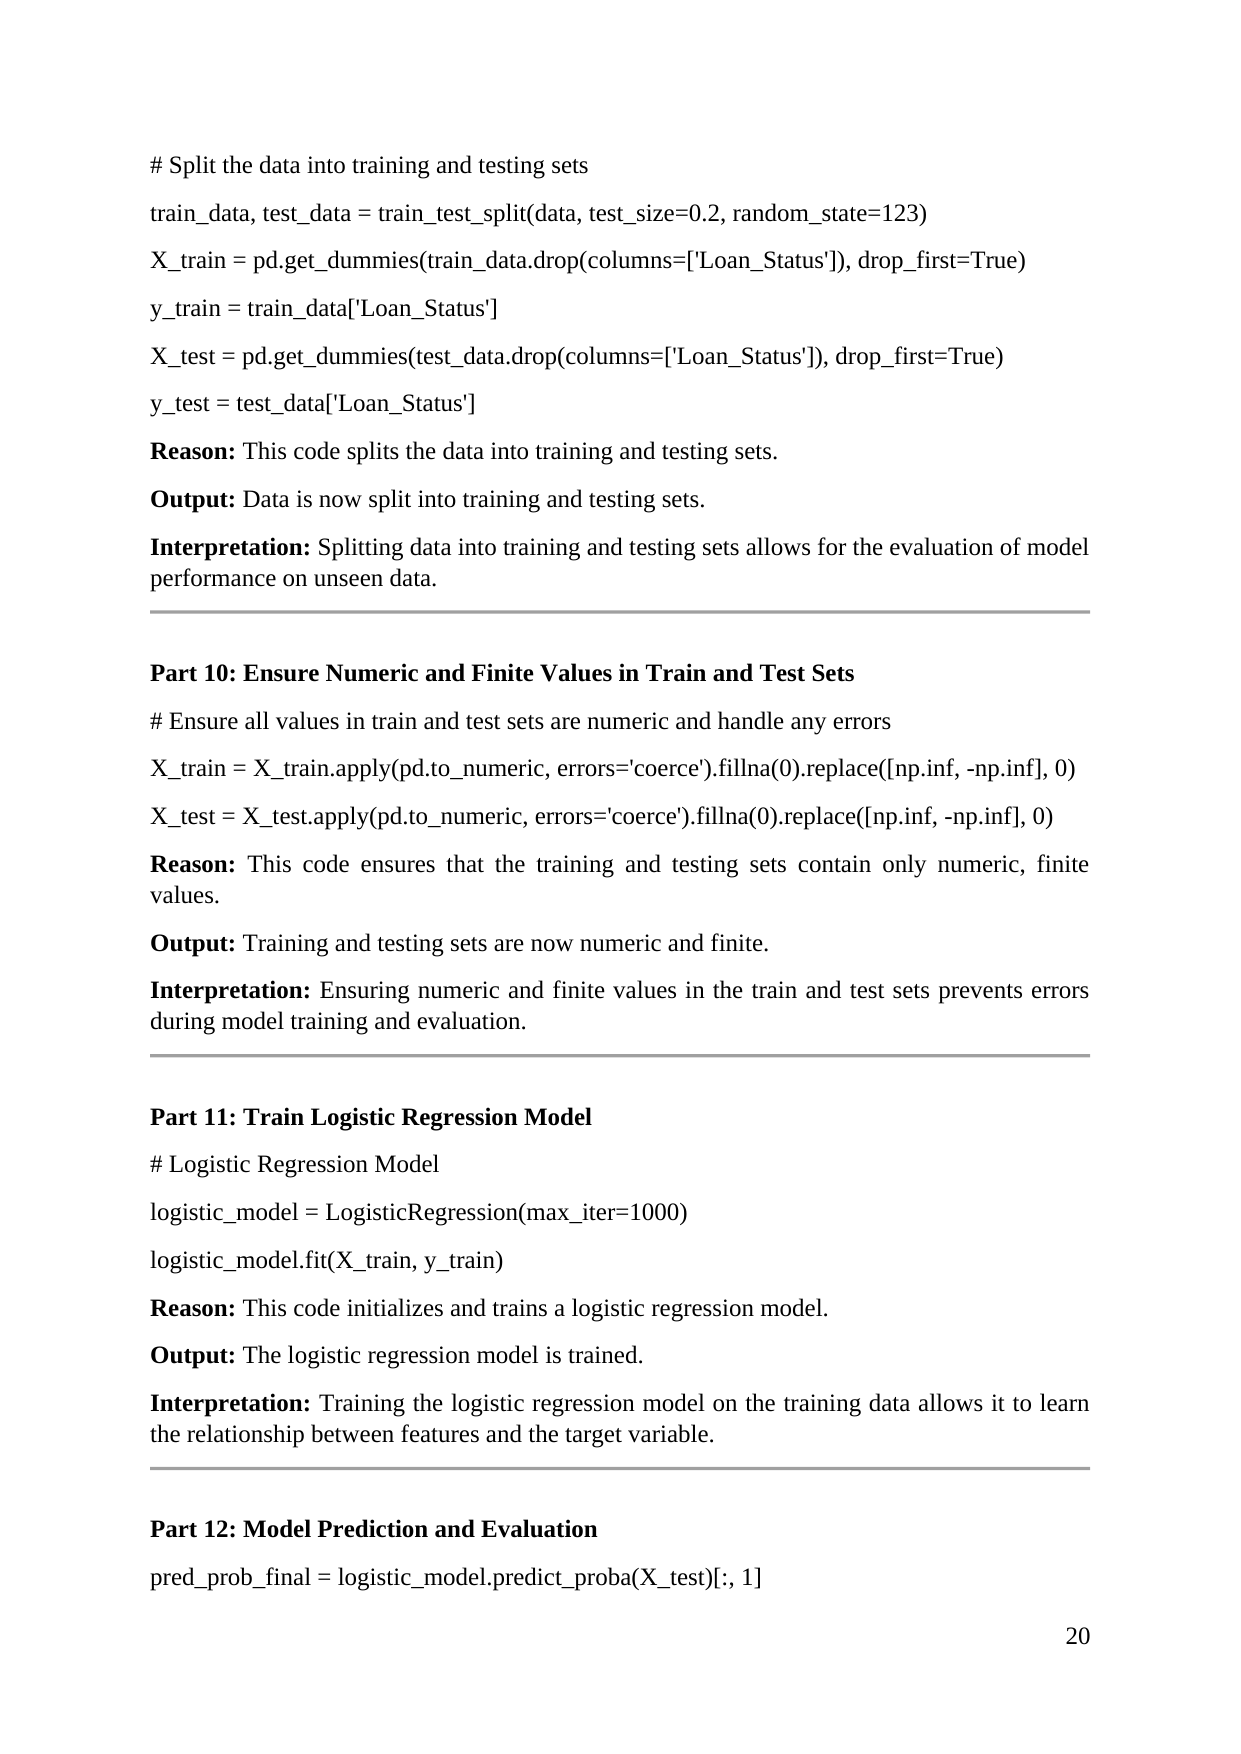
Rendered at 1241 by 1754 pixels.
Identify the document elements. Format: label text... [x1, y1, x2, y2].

text logistic_model = LogisticRegression(max_iter=1000) [150, 1197, 1090, 1226]
text Part 10: Ensure Numeric and Finite Values in Train and Test Sets [150, 658, 1090, 687]
text logistic_model.fit(X_train, y_train) [150, 1245, 1090, 1274]
text # Logistic Regression Model [150, 1149, 1090, 1178]
text Interpretation: Ensuring numeric and finite values in the train and test sets prevents errors during model training and evaluation. [150, 975, 1090, 1035]
text y_train = train_data['Loan_Status'] [150, 293, 1090, 322]
text X_test = X_test.apply(pd.to_numeric, errors='coerce').fillna(0).replace([np.inf, -np.inf], 0) [150, 801, 1090, 830]
text train_data, test_data = train_test_split(data, test_size=0.2, random_state=123) [150, 198, 1090, 226]
text Output: Training and testing sets are now numeric and finite. [150, 928, 1090, 956]
text X_test = pd.get_dummies(test_data.drop(columns=['Loan_Status']), drop_first=True) [150, 341, 1090, 369]
text Interpretation: Splitting data into training and testing sets allows for the evaluation of model performance on unseen data. [150, 532, 1090, 591]
text X_train = pd.get_dummies(train_data.drop(columns=['Loan_Status']), drop_first=True) [150, 245, 1090, 274]
text pred_prob_final = logistic_model.predict_proba(X_test)[:, 1] [150, 1562, 1090, 1591]
text X_train = X_train.apply(pd.to_numeric, errors='coerce').fillna(0).replace([np.inf, -np.inf], 0) [150, 753, 1090, 782]
text Reason: This code splits the data into training and testing sets. [150, 436, 1090, 465]
text Output: Data is now split into training and testing sets. [150, 484, 1090, 513]
text Reason: This code initializes and trains a logistic regression model. [150, 1293, 1090, 1321]
text Reason: This code ensures that the training and testing sets contain only numeric, finite values. [150, 849, 1090, 909]
text # Ensure all values in train and test sets are numeric and handle any errors [150, 706, 1090, 734]
text y_test = test_data['Loan_Status'] [150, 388, 1090, 417]
text # Split the data into training and testing sets [150, 150, 1090, 179]
text Part 12: Model Prediction and Evaluation [150, 1514, 1090, 1543]
text Output: The logistic regression model is trained. [150, 1340, 1090, 1369]
text Part 11: Train Logistic Regression Model [150, 1102, 1090, 1131]
text Interpretation: Training the logistic regression model on the training data allows it to learn the relationship between features and the target variable. [150, 1388, 1090, 1448]
